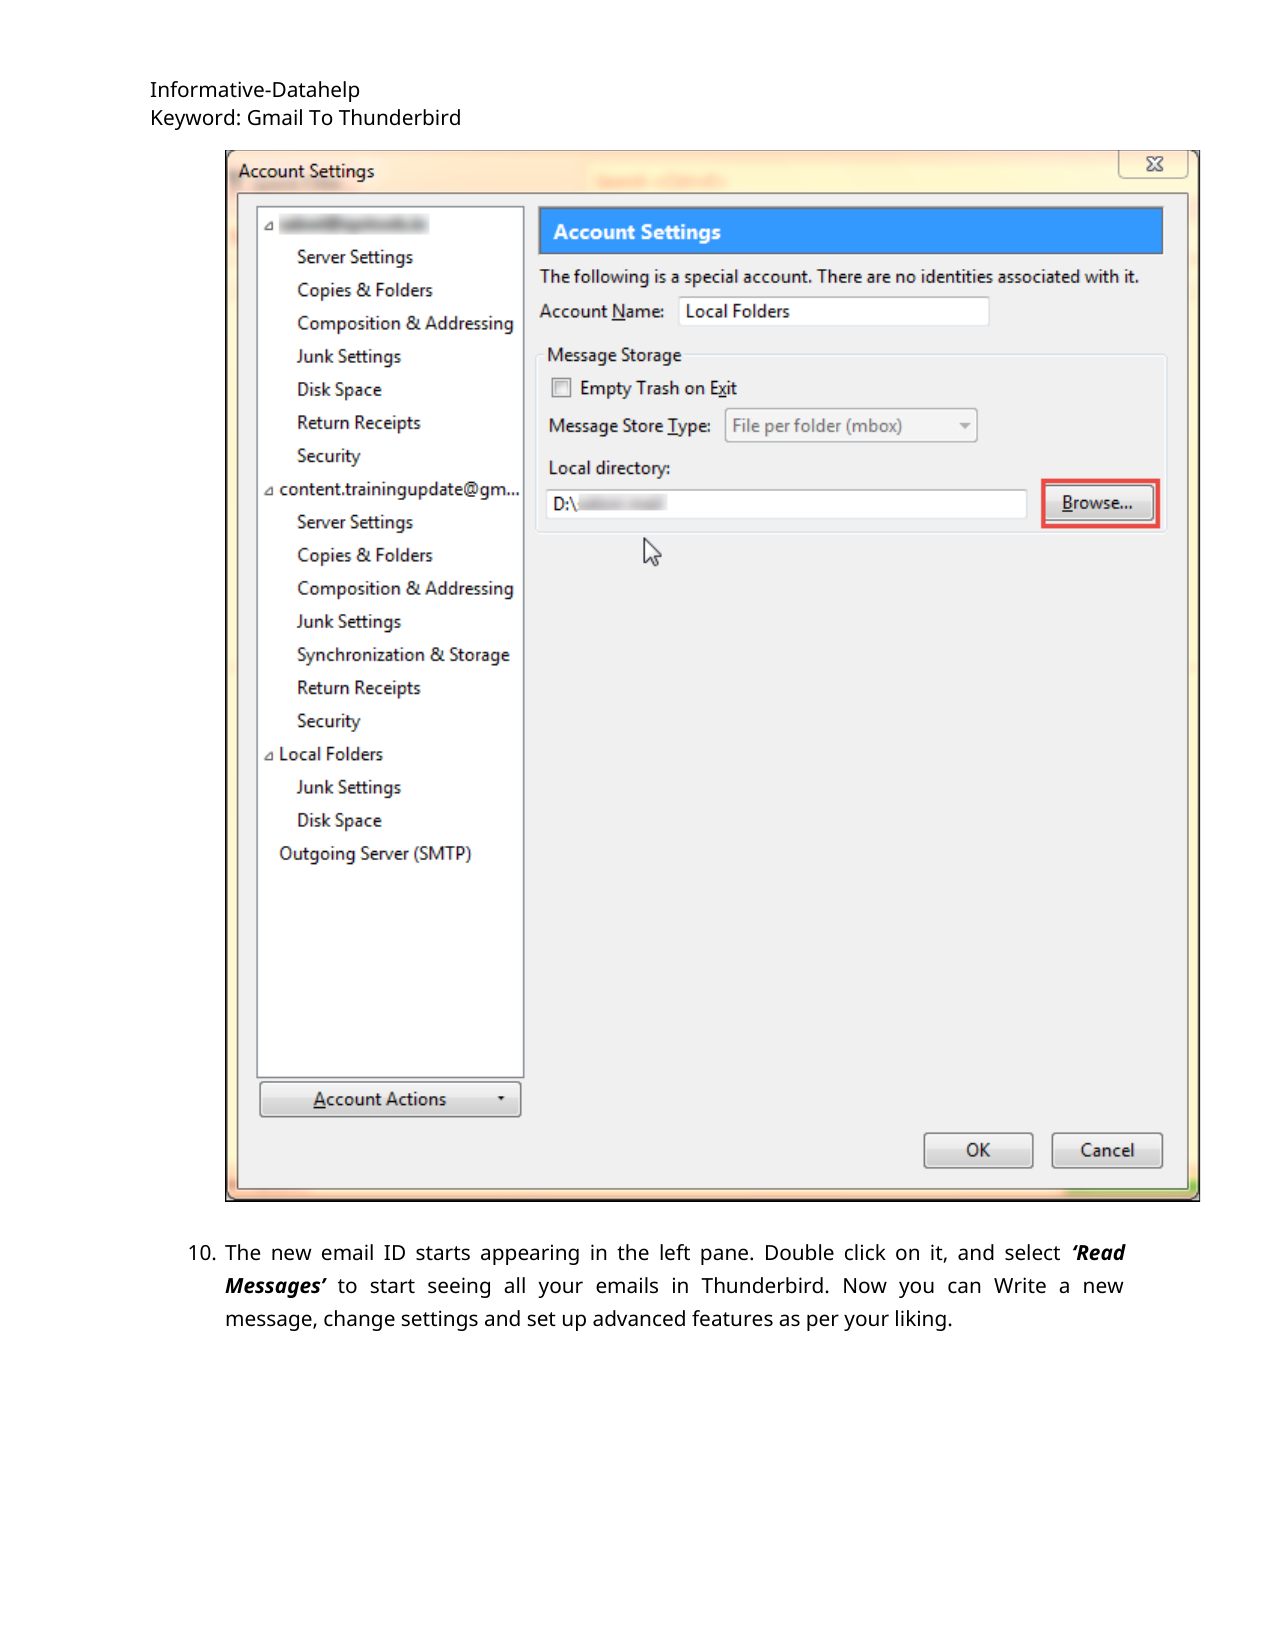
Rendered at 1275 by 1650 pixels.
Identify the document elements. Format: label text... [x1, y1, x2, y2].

list The new email ID starts appearing in the left pane. Double click on it, and select ‘Read Messages’ to start seeing all your emails in Thunderbird. Now you can Write a new message, change settings and set up advanced features as per your liking. [187, 1238, 1125, 1332]
picture [225, 150, 1200, 1202]
